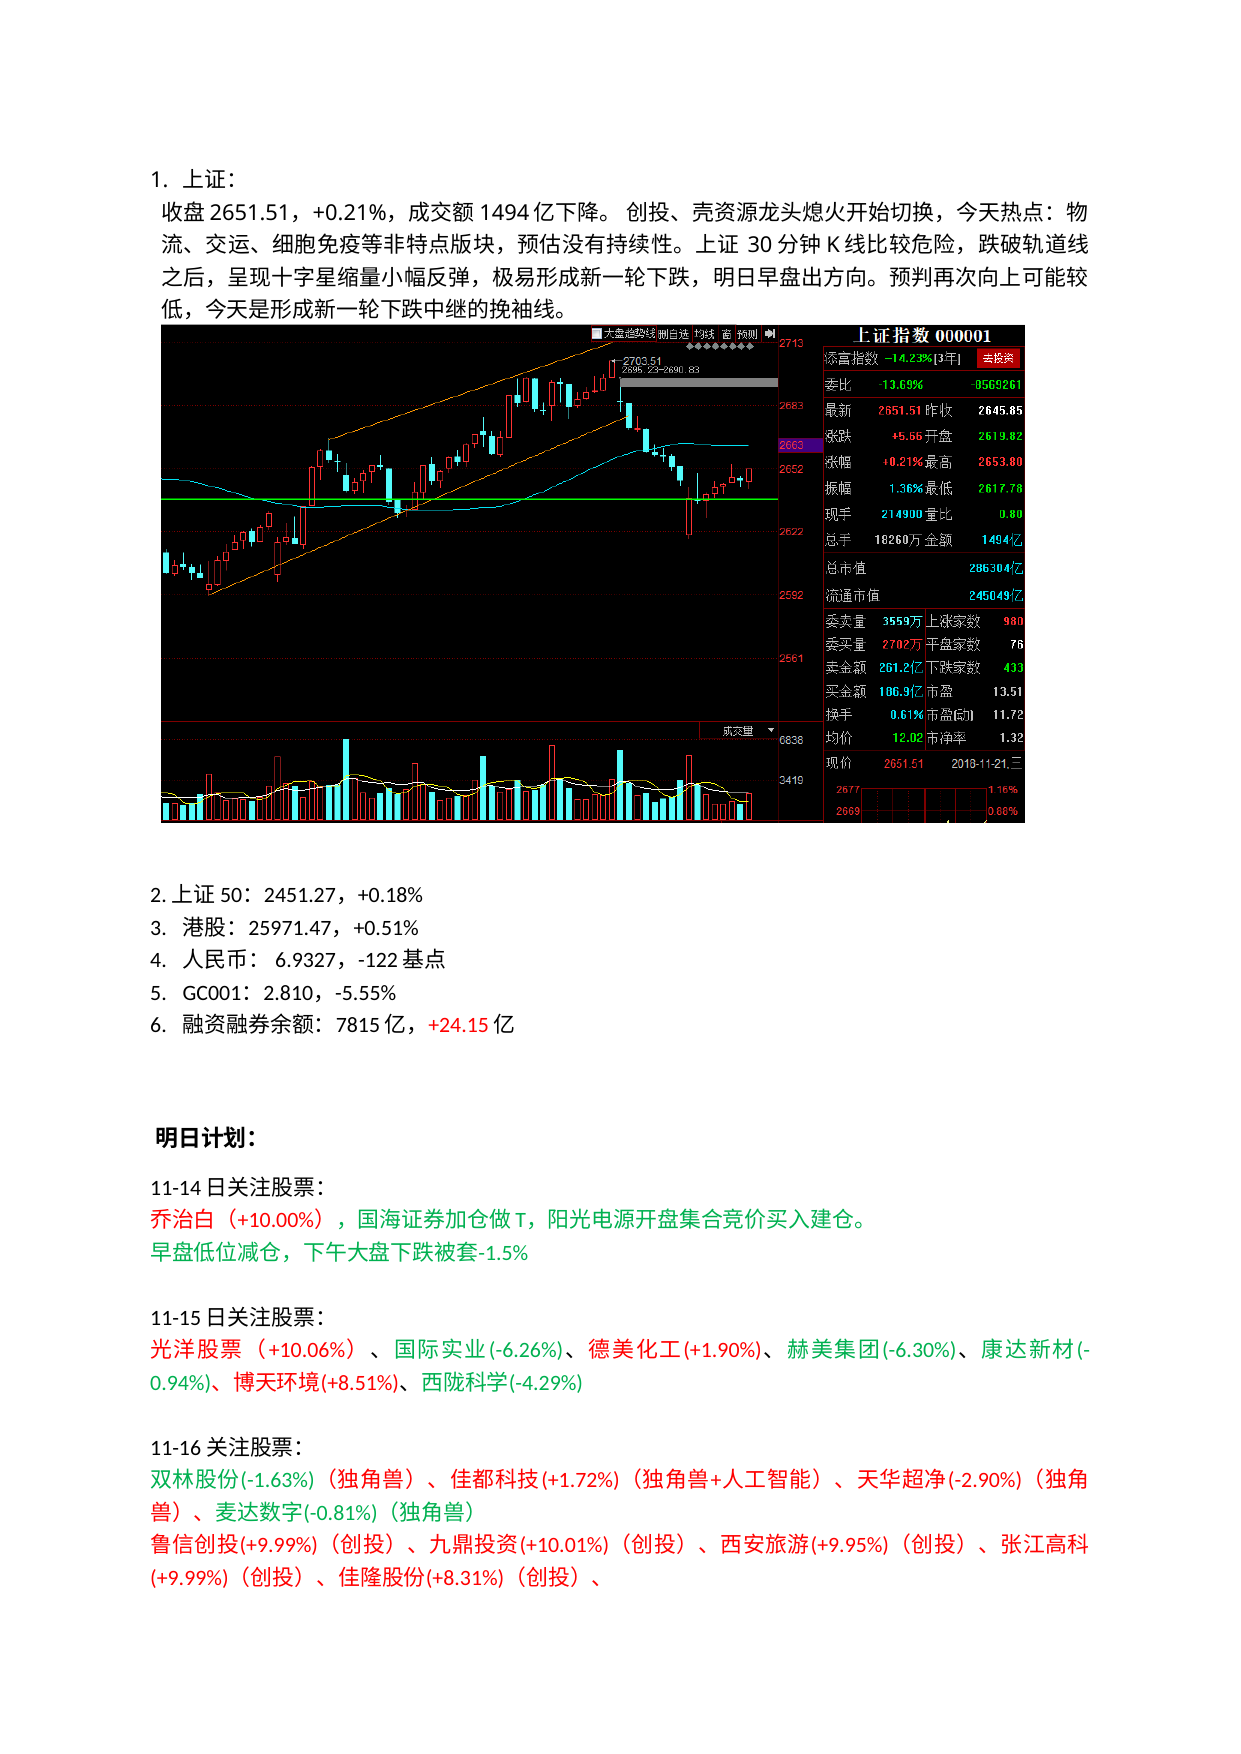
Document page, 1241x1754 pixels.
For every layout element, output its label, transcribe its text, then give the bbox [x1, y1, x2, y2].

list 港股：25971.47，+0.51% [150, 909, 1090, 942]
text 明日计划： [150, 1104, 1090, 1169]
text 11-16 关注股票： [150, 1429, 1090, 1462]
text 光洋股票（+10.06%）、国际实业(-6.26%)、德美化工(+1.90%)、赫美集团(-6.30%)、康达新材(-0.94%)、博天环境(+8.51%)、西陇科学(-4.29%) [150, 1332, 1090, 1397]
text 11-14日关注股票： [150, 1169, 1090, 1202]
list 人民币： 6.9327，-122基点 [150, 942, 1090, 974]
list GC001：2.810，-5.55% [150, 974, 1090, 1007]
list 收盘2651.51，+0.21%，成交额1494亿下降。 创投、壳资源龙头熄火开始切换，今天热点：物流、交运、细胞免疫等非特点版块，预估没有持续性。上证30分钟K线比较危险，跌破轨道线之后，呈现十字星缩量小幅反弹，极易形成新一轮下跌，明日早盘出方向。预判再次向上可能较低，今天是形成新一轮下跌中继的挽袖线。 [161, 194, 1090, 324]
list 2. 上证50：2451.27，+0.18% [150, 877, 1090, 909]
list 融资融券余额：7815亿，+24.15亿 [150, 1007, 1090, 1039]
text 乔治白（+10.00%），国海证券加仓做T，阳光电源开盘集合竞价买入建仓。 [150, 1202, 1090, 1234]
text 鲁信创投(+9.99%)（创投）、九鼎投资(+10.01%)（创投）、西安旅游(+9.95%)（创投）、张江高科(+9.99%)（创投）、佳隆股份(+8.31%)（创投）、 [150, 1527, 1090, 1592]
picture [161, 324, 1025, 823]
text 11-15日关注股票： [150, 1299, 1090, 1332]
text 早盘低位减仓，下午大盘下跌被套-1.5% [150, 1234, 1090, 1267]
list 上证： [150, 162, 1090, 194]
text 双林股份(-1.63%)（独角兽）、佳都科技(+1.72%)（独角兽+人工智能）、天华超净(-2.90%)（独角兽）、麦达数字(-0.81%)（独角兽） [150, 1462, 1090, 1527]
